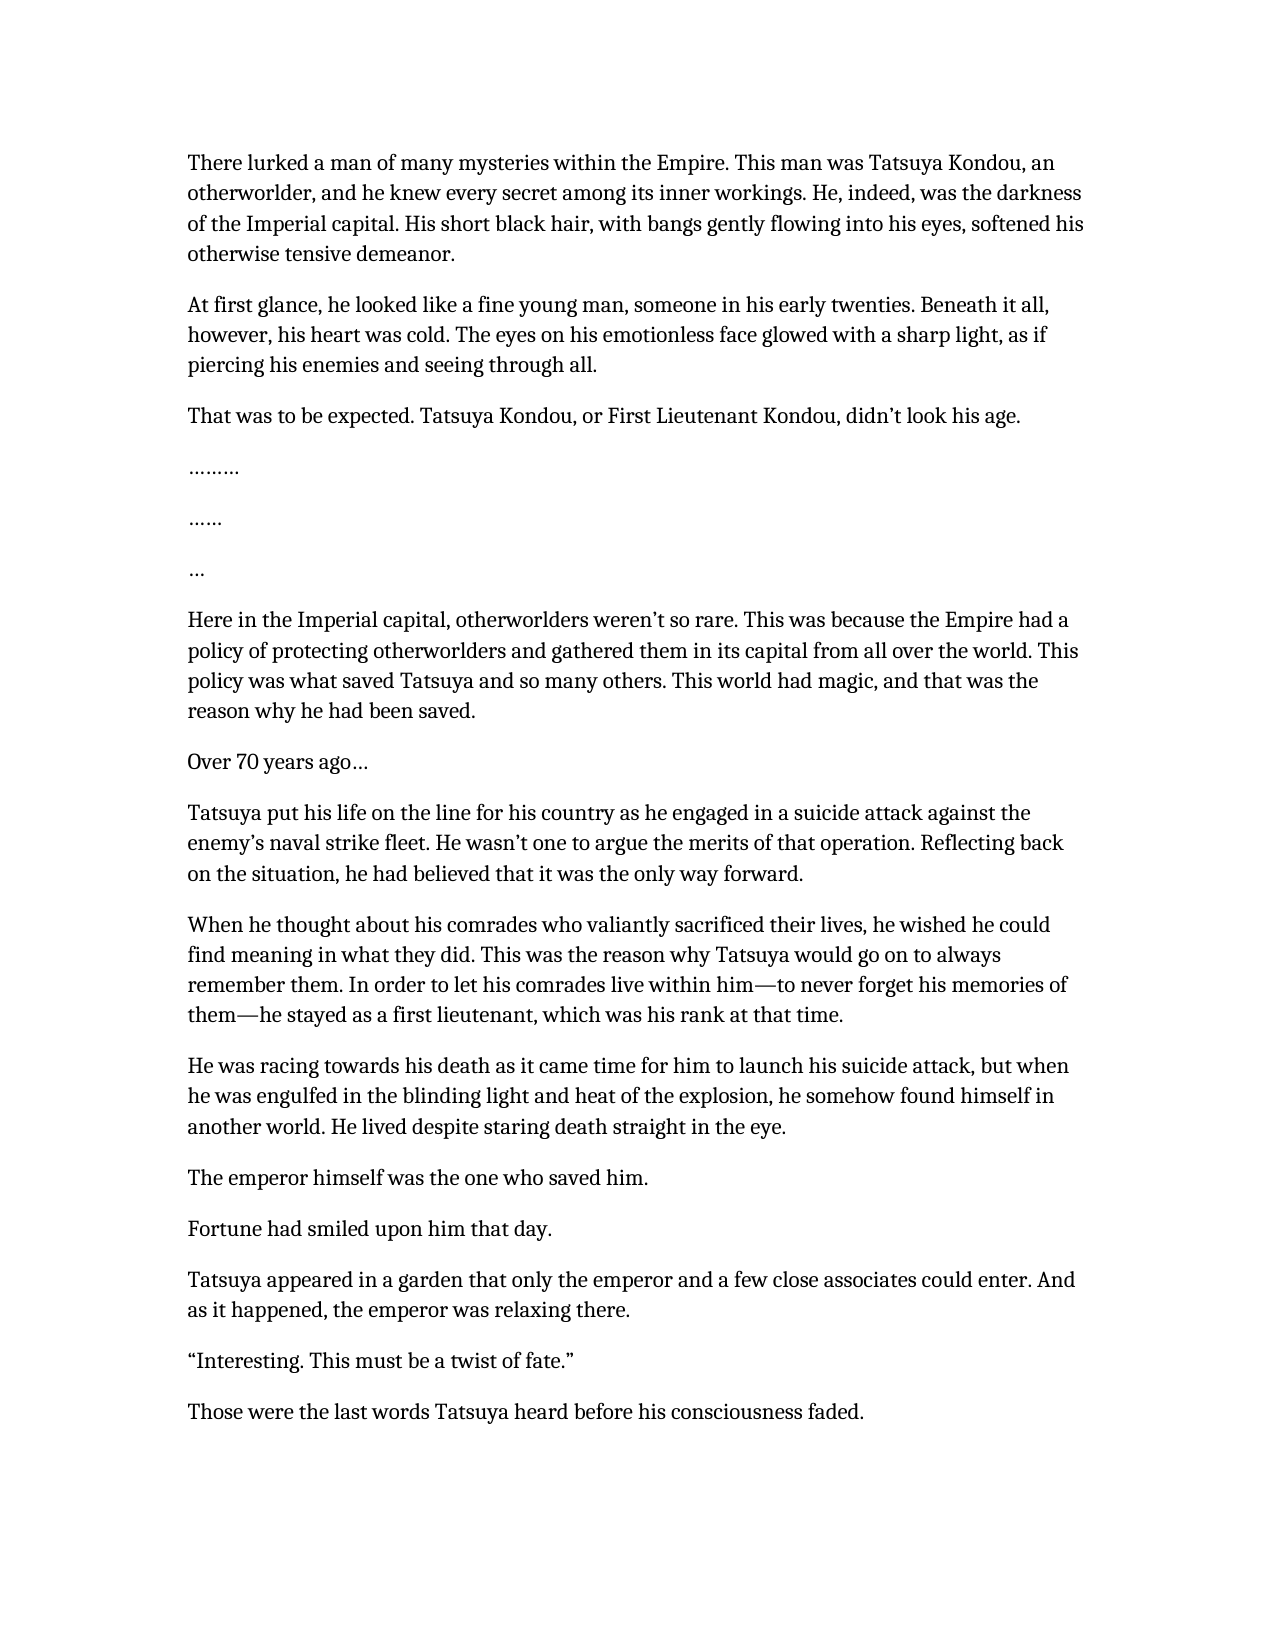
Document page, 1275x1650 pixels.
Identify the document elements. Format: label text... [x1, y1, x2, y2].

text At first glance, he looked like a fine young man, someone in his early twenties. Beneath it all, however, his heart was cold. The eyes on his emotionless face glowed with a sharp light, as if piercing his enemies and seeing through all. [187, 292, 1087, 378]
text Here in the Imperial capital, otherworlders weren’t so rare. This was because the Empire had a policy of protecting otherworlders and gathered them in its capital from all over the world. This policy was what saved Tatsuya and so many others. This world had magic, and that was the reason why he had been saved. [187, 607, 1087, 724]
text ……… [187, 454, 1087, 481]
text …… [187, 505, 1087, 532]
text “Interesting. This must be a twist of fate.” [187, 1348, 1087, 1374]
text Over 70 years ago… [187, 749, 1087, 775]
text Fortune had smiled upon him that day. [187, 1216, 1087, 1242]
text Tatsuya put his life on the line for his country as he engaged in a suicide attack against the enemy’s naval strike fleet. He wasn’t one to argue the merits of that operation. Reflecting back on the situation, he had believed that it was the only way forward. [187, 800, 1087, 887]
text … [187, 556, 1087, 583]
text The emperor himself was the one who saved him. [187, 1164, 1087, 1191]
text There lurked a man of many mysteries within the Empire. This man was Tatsuya Kondou, an otherworlder, and he knew every secret among its inner workings. He, indeed, was the darkness of the Imperial capital. His short black hair, with bangs gently flowing into his eyes, softened his otherwise tensive demeanor. [187, 150, 1087, 267]
text He was racing towards his death as it came time for him to launch his suicide attack, but when he was engulfed in the blinding light and heat of the explosion, he somehow found himself in another world. He lived despite staring death straight in the eye. [187, 1053, 1087, 1140]
text Those were the last words Tatsuya heard before his consciousness faded. [187, 1399, 1087, 1425]
text When he thought about his comrades who valiantly sacrificed their lives, he wished he could find meaning in what they did. This was the reason why Tatsuya would go on to always remember them. In order to let his comrades live within him—to never forget his memories of them—he stayed as a first lieutenant, which was his rank at that time. [187, 911, 1087, 1028]
text Tatsuya appeared in a garden that only the emperor and a few close associates could enter. And as it happened, the emperor was relaxing there. [187, 1267, 1087, 1323]
text That was to be expected. Tatsuya Kondou, or First Lieutenant Kondou, didn’t look his age. [187, 403, 1087, 429]
